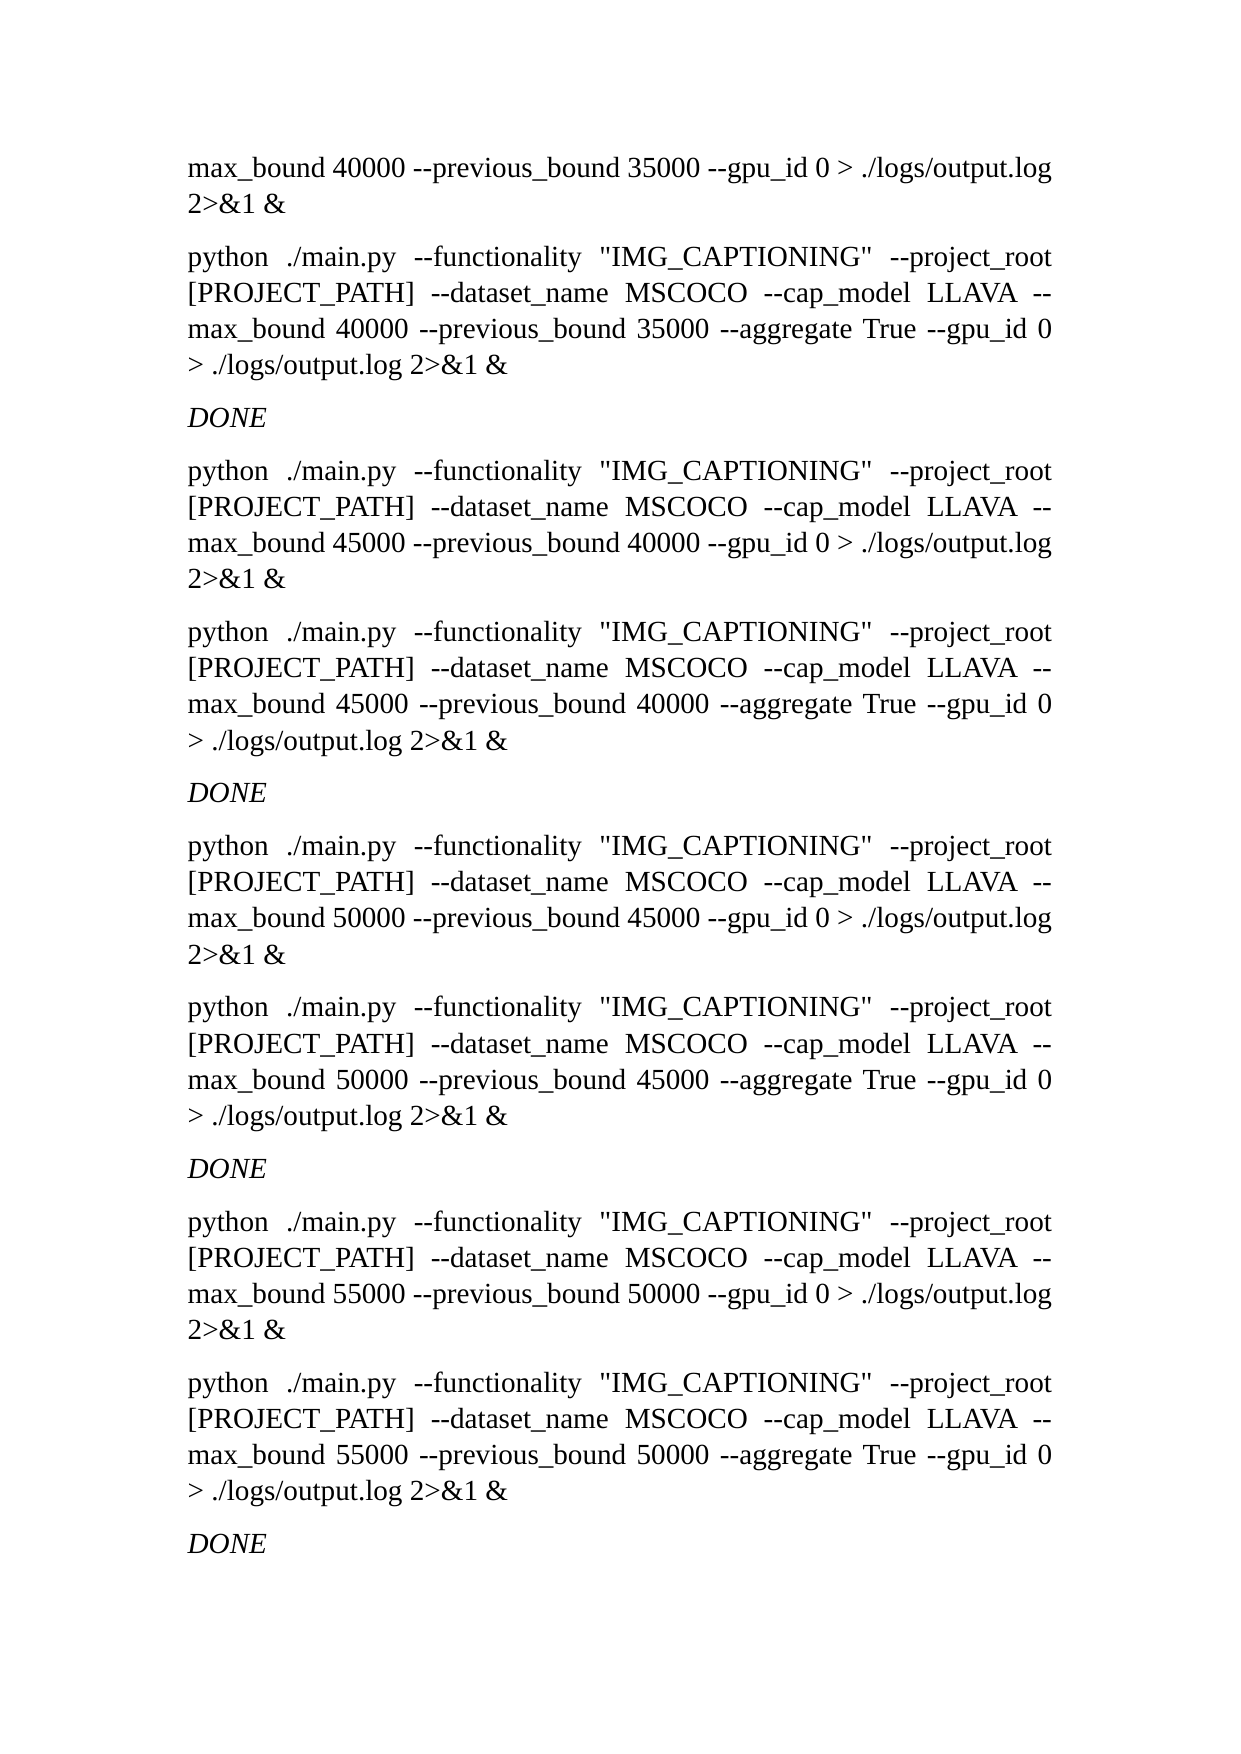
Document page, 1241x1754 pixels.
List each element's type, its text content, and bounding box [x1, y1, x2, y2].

text python ./main.py --functionality "IMG_CAPTIONING" --project_root [PROJECT_PATH] --dataset_name MSCOCO --cap_model LLAVA --max_bound 40000 --previous_bound 35000 --aggregate True --gpu_id 0 > ./logs/output.log 2>&1 & [187, 239, 1053, 381]
text python ./main.py --functionality "IMG_CAPTIONING" --project_root [PROJECT_PATH] --dataset_name MSCOCO --cap_model LLAVA --max_bound 55000 --previous_bound 50000 --aggregate True --gpu_id 0 > ./logs/output.log 2>&1 & [187, 1365, 1053, 1507]
text python ./main.py --functionality "IMG_CAPTIONING" --project_root [PROJECT_PATH] --dataset_name MSCOCO --cap_model LLAVA --max_bound 55000 --previous_bound 50000 --gpu_id 0 > ./logs/output.log 2>&1 & [187, 1204, 1053, 1346]
text python ./main.py --functionality "IMG_CAPTIONING" --project_root [PROJECT_PATH] --dataset_name MSCOCO --cap_model LLAVA --max_bound 45000 --previous_bound 40000 --aggregate True --gpu_id 0 > ./logs/output.log 2>&1 & [187, 614, 1053, 756]
text DONE [187, 1151, 1053, 1184]
text python ./main.py --functionality "IMG_CAPTIONING" --project_root [PROJECT_PATH] --dataset_name MSCOCO --cap_model LLAVA --max_bound 50000 --previous_bound 45000 --aggregate True --gpu_id 0 > ./logs/output.log 2>&1 & [187, 989, 1053, 1132]
text DONE [187, 1526, 1053, 1560]
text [187, 150, 1053, 220]
text DONE [187, 776, 1053, 809]
text python ./main.py --functionality "IMG_CAPTIONING" --project_root [PROJECT_PATH] --dataset_name MSCOCO --cap_model LLAVA --max_bound 45000 --previous_bound 40000 --gpu_id 0 > ./logs/output.log 2>&1 & [187, 453, 1053, 595]
text python ./main.py --functionality "IMG_CAPTIONING" --project_root [PROJECT_PATH] --dataset_name MSCOCO --cap_model LLAVA --max_bound 50000 --previous_bound 45000 --gpu_id 0 > ./logs/output.log 2>&1 & [187, 828, 1053, 970]
text DONE [187, 400, 1053, 434]
